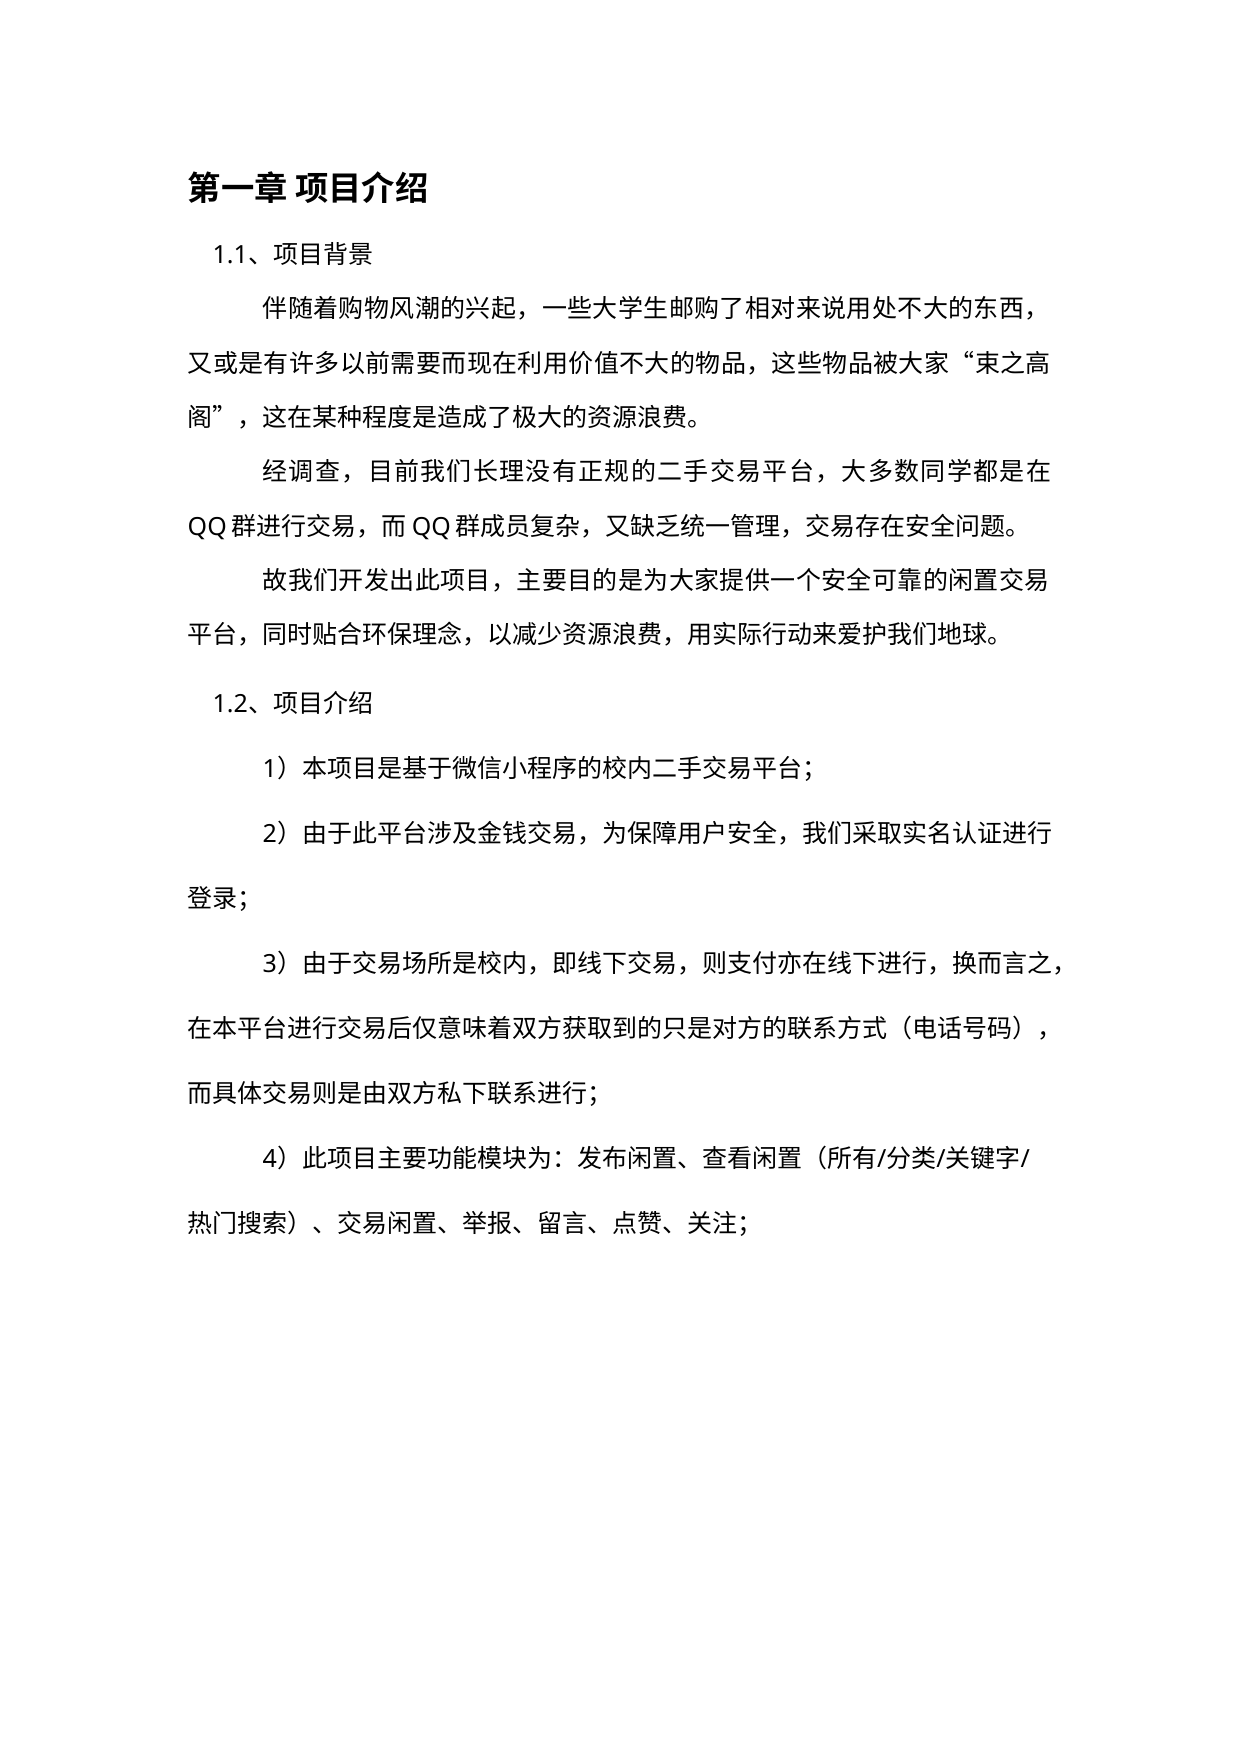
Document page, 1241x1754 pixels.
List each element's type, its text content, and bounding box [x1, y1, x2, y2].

text 经调查，目前我们长理没有正规的二手交易平台，大多数同学都是在QQ群进行交易，而QQ群成员复杂，又缺乏统一管理，交易存在安全问题。 [187, 452, 1053, 542]
text 故我们开发出此项目，主要目的是为大家提供一个安全可靠的闲置交易平台，同时贴合环保理念，以减少资源浪费，用实际行动来爱护我们地球。 [187, 561, 1053, 651]
list 4）此项目主要功能模块为：发布闲置、查看闲置（所有/分类/关键字/热门搜索）、交易闲置、举报、留言、点赞、关注； [187, 1124, 1053, 1254]
text 第一章 项目介绍 [187, 162, 1053, 210]
list 1）本项目是基于微信小程序的校内二手交易平台； [187, 734, 1053, 799]
list 2）由于此平台涉及金钱交易，为保障用户安全，我们采取实名认证进行登录； [187, 799, 1053, 929]
list 1.2、项目介绍 [187, 669, 1053, 734]
text 伴随着购物风潮的兴起，一些大学生邮购了相对来说用处不大的东西，又或是有许多以前需要而现在利用价值不大的物品，这些物品被大家“束之高阁”，这在某种程度是造成了极大的资源浪费。 [187, 289, 1053, 434]
list 3）由于交易场所是校内，即线下交易，则支付亦在线下进行，换而言之，在本平台进行交易后仅意味着双方获取到的只是对方的联系方式（电话号码），而具体交易则是由双方私下联系进行； [187, 929, 1053, 1124]
text 1.1、项目背景 [187, 234, 1053, 271]
